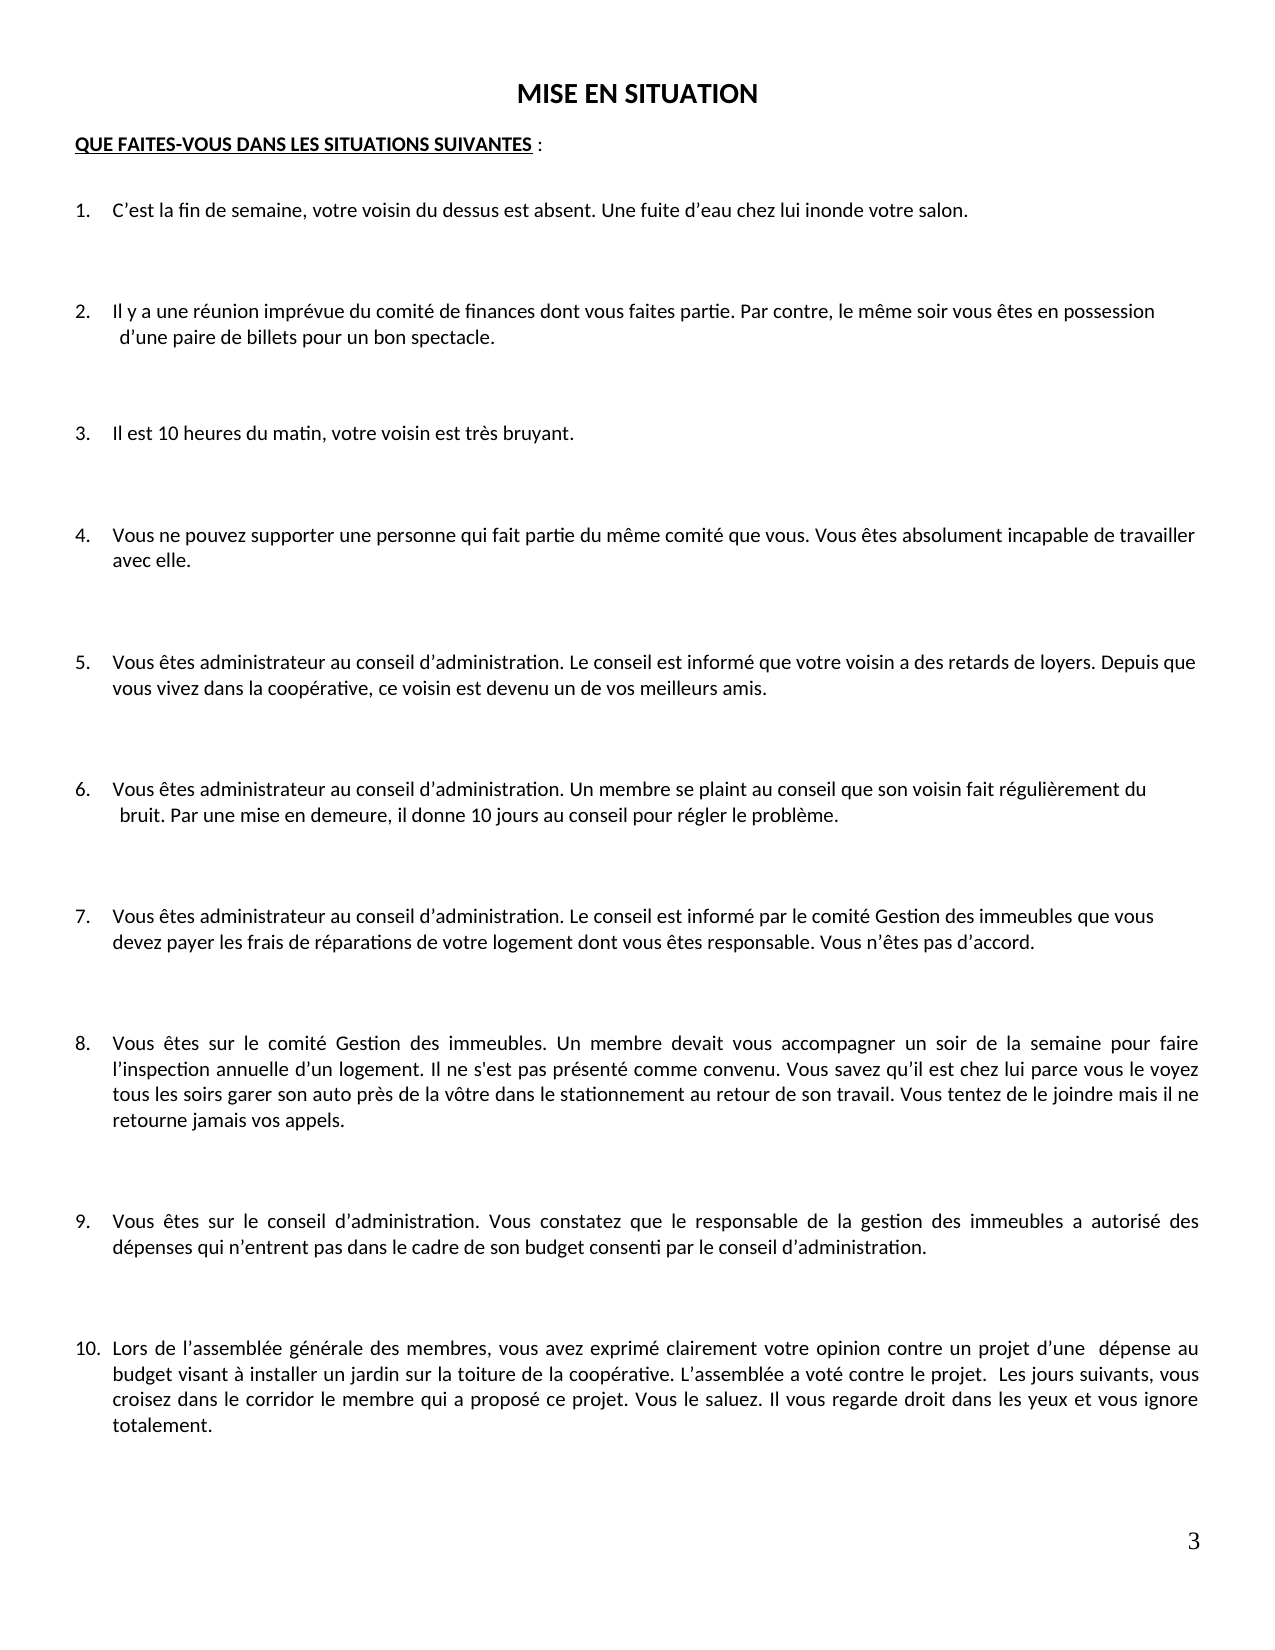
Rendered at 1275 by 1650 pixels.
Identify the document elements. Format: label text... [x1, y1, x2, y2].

text QUE FAITES-VOUS DANS LES SITUATIONS SUIVANTES : [75, 131, 1200, 156]
list Vous ne pouvez supporter une personne qui fait partie du même comité que vous. Vous êtes absolument incapable de travailler avec elle. [75, 522, 1200, 573]
list Vous êtes administrateur au conseil d’administration. Le conseil est informé que votre voisin a des retards de loyers. Depuis que vous vivez dans la coopérative, ce voisin est devenu un de vos meilleurs amis. [75, 649, 1200, 700]
list Il y a une réunion imprévue du comité de finances dont vous faites partie. Par contre, le même soir vous êtes en possession [75, 299, 1200, 324]
list Il est 10 heures du matin, votre voisin est très bruyant. [75, 421, 1200, 446]
text MISE EN SITUATION [75, 75, 1200, 111]
list Vous êtes sur le conseil d’administration. Vous constatez que le responsable de la gestion des immeubles a autorisé des dépenses qui n’entrent pas dans le cadre de son budget consenti par le conseil d’administration. [75, 1208, 1200, 1259]
list Vous êtes administrateur au conseil d’administration. Le conseil est informé par le comité Gestion des immeubles que vous devez payer les frais de réparations de votre logement dont vous êtes responsable. Vous n’êtes pas d’accord. [75, 903, 1200, 954]
text bruit. Par une mise en demeure, il donne 10 jours au conseil pour régler le problème. [75, 802, 1200, 827]
list Vous êtes sur le comité Gestion des immeubles. Un membre devait vous accompagner un soir de la semaine pour faire l’inspection annuelle d’un logement. Il ne s'est pas présenté comme convenu. Vous savez qu’il est chez lui parce vous le voyez tous les soirs garer son auto près de la vôtre dans le stationnement au retour de son travail. Vous tentez de le joindre mais il ne retourne jamais vos appels. [75, 1031, 1200, 1132]
list Lors de l’assemblée générale des membres, vous avez exprimé clairement votre opinion contre un projet d’une dépense au budget visant à installer un jardin sur la toiture de la coopérative. L’assemblée a voté contre le projet. Les jours suivants, vous croisez dans le corridor le membre qui a proposé ce projet. Vous le saluez. Il vous regarde droit dans les yeux et vous ignore totalement. [75, 1336, 1200, 1437]
list C’est la fin de semaine, votre voisin du dessus est absent. Une fuite d’eau chez lui inonde votre salon. [75, 197, 1200, 222]
text d’une paire de billets pour un bon spectacle. [75, 324, 1200, 349]
list Vous êtes administrateur au conseil d’administration. Un membre se plaint au conseil que son voisin fait régulièrement du [75, 776, 1200, 802]
